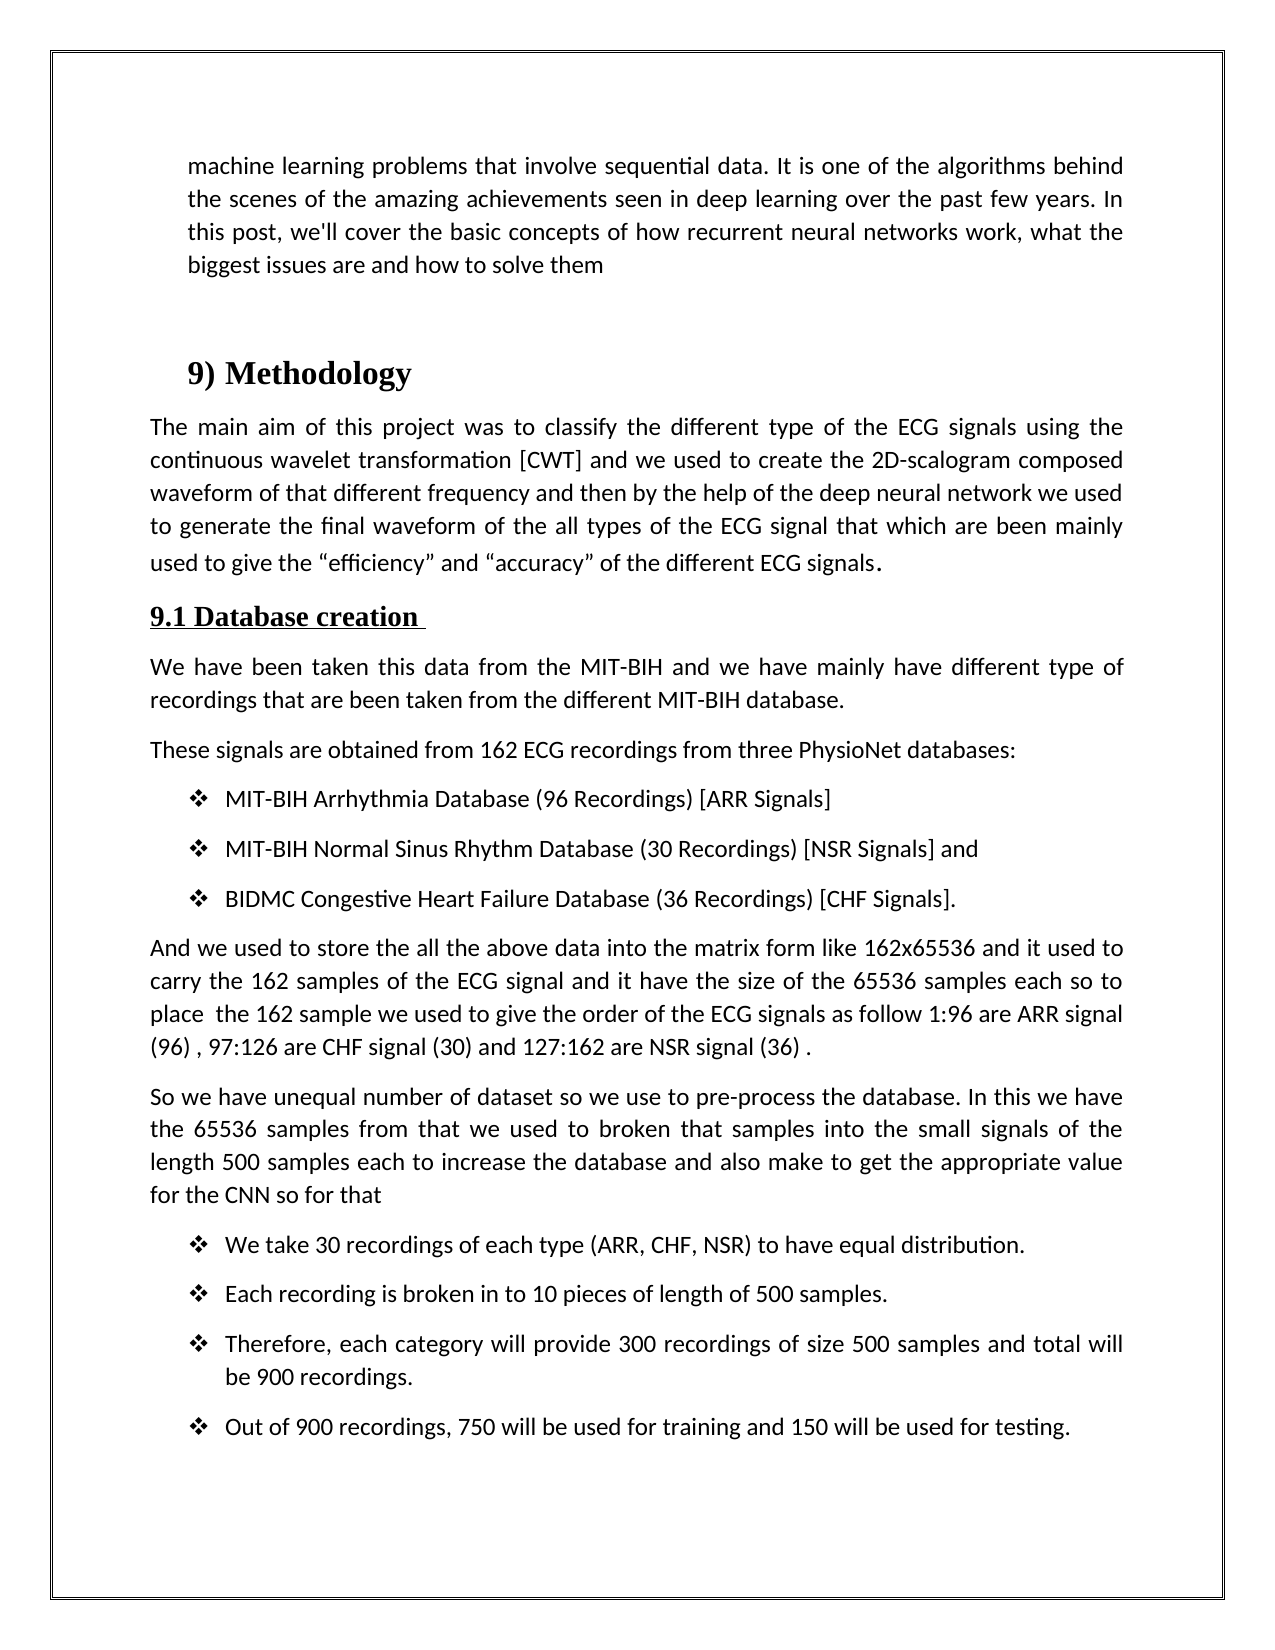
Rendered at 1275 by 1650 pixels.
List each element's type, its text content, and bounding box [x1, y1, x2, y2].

list BIDMC Congestive Heart Failure Database (36 Recordings) [CHF Signals]. [187, 883, 1125, 913]
text The main aim of this project was to classify the different type of the ECG signals using the continuous wavelet transformation [CWT] and we used to create the 2D-scalogram composed waveform of that different frequency and then by the help of the deep neural network we used to generate the final waveform of the all types of the ECG signal that which are been mainly used to give the “efficiency” and “accuracy” of the different ECG signals. [150, 411, 1125, 579]
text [187, 150, 1125, 279]
text These signals are obtained from 162 ECG recordings from three PhysioNet databases: [150, 734, 1125, 764]
text And we used to store the all the above data into the matrix form like 162x65536 and it used to carry the 162 samples of the ECG signal and it have the size of the 65536 samples each so to place the 162 sample we used to give the order of the ECG signals as follow 1:96 are ARR signal (96) , 97:126 are CHF signal (30) and 127:162 are NSR signal (36) . [150, 932, 1125, 1062]
text So we have unequal number of dataset so we use to pre-process the database. In this we have the 65536 samples from that we used to broken that samples into the small signals of the length 500 samples each to increase the database and also make to get the appropriate value for the CNN so for that [150, 1081, 1125, 1210]
list MIT-BIH Arrhythmia Database (96 Recordings) [ARR Signals] [187, 783, 1125, 814]
list Out of 900 recordings, 750 will be used for training and 150 will be used for testing. [187, 1411, 1125, 1441]
list Each recording is broken in to 10 pieces of length of 500 samples. [187, 1278, 1125, 1309]
list Methodology [187, 353, 1125, 392]
text 9.1 Database creation [150, 599, 1125, 632]
list We take 30 recordings of each type (ARR, CHF, NSR) to have equal distribution. [187, 1229, 1125, 1259]
list Therefore, each category will provide 300 recordings of size 500 samples and total will be 900 recordings. [187, 1328, 1125, 1392]
list MIT-BIH Normal Sinus Rhythm Database (30 Recordings) [NSR Signals] and [187, 833, 1125, 864]
text We have been taken this data from the MIT-BIH and we have mainly have different type of recordings that are been taken from the different MIT-BIH database. [150, 651, 1125, 715]
